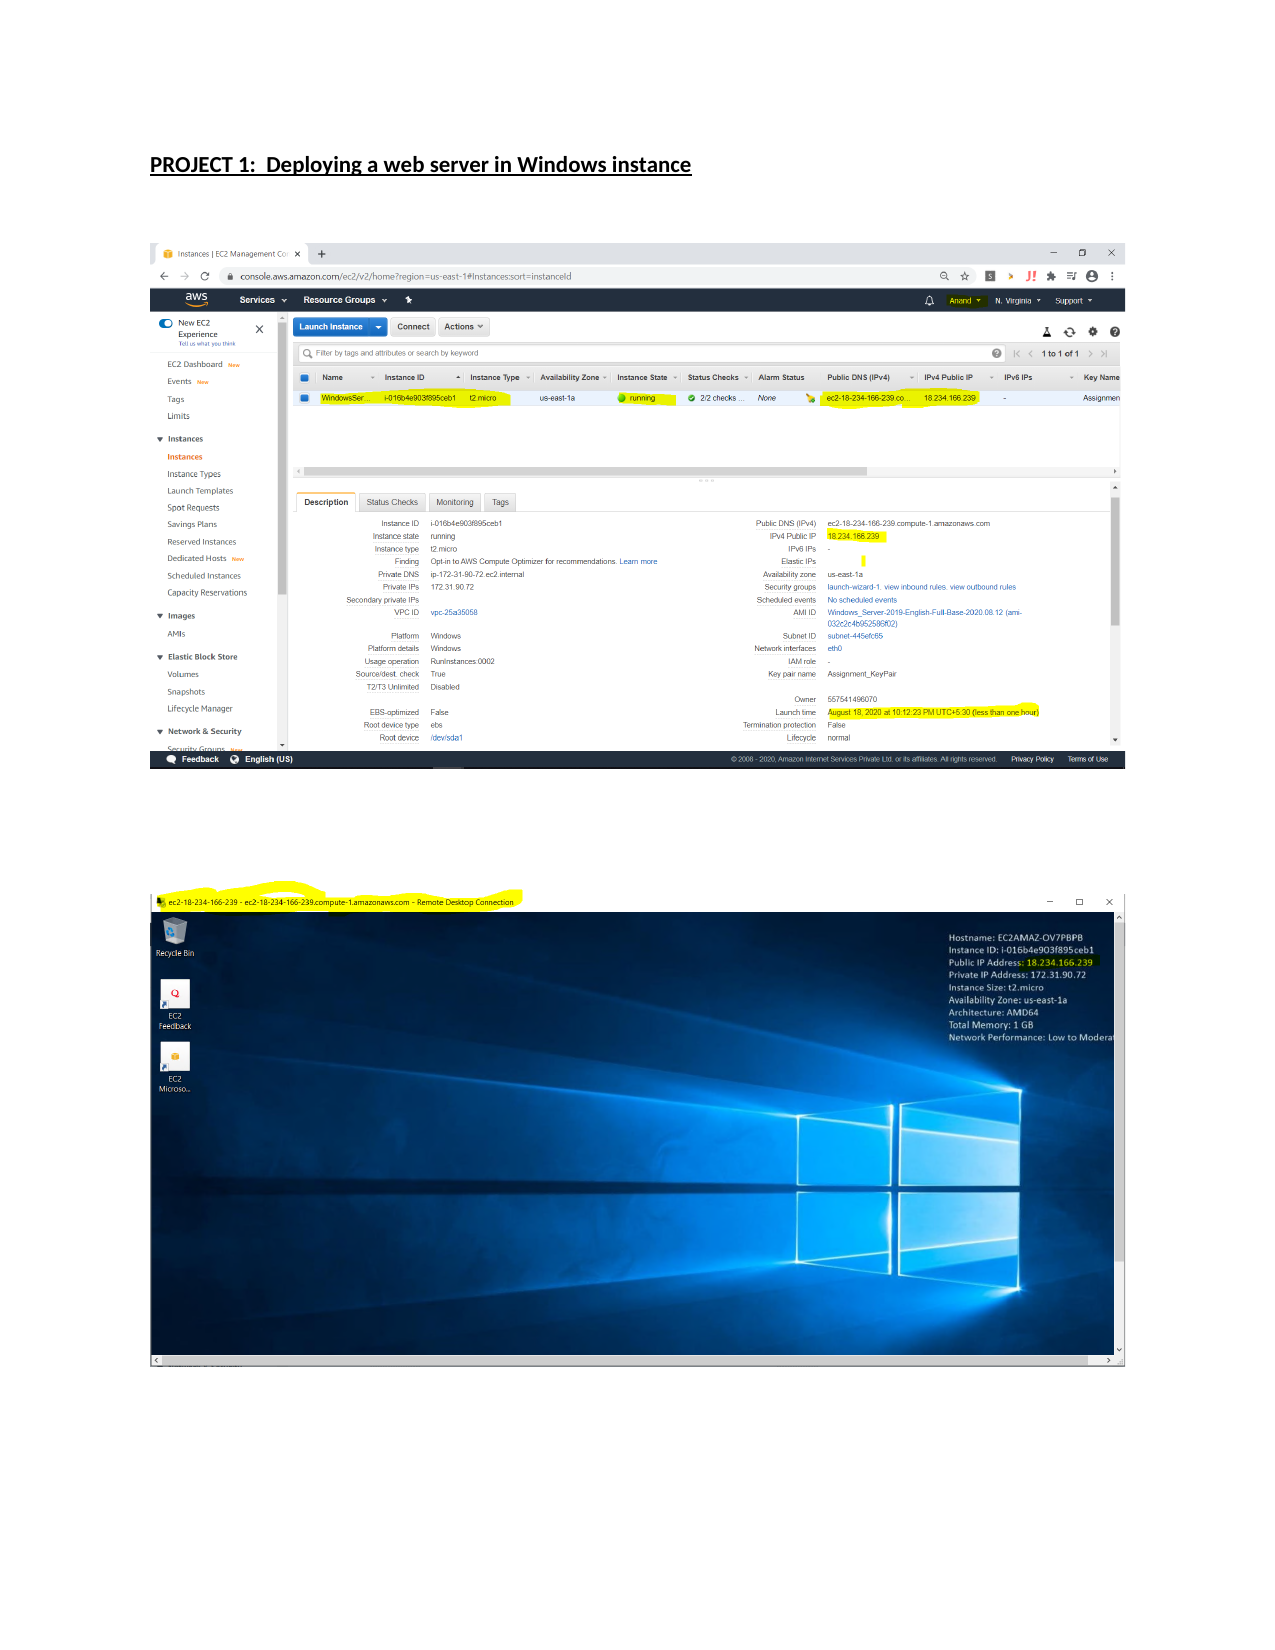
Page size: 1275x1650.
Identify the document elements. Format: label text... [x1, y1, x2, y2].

picture [150, 881, 1125, 1367]
text PROJECT 1: Deploying a web server in Windows instance [150, 150, 1125, 178]
picture [150, 243, 1125, 769]
